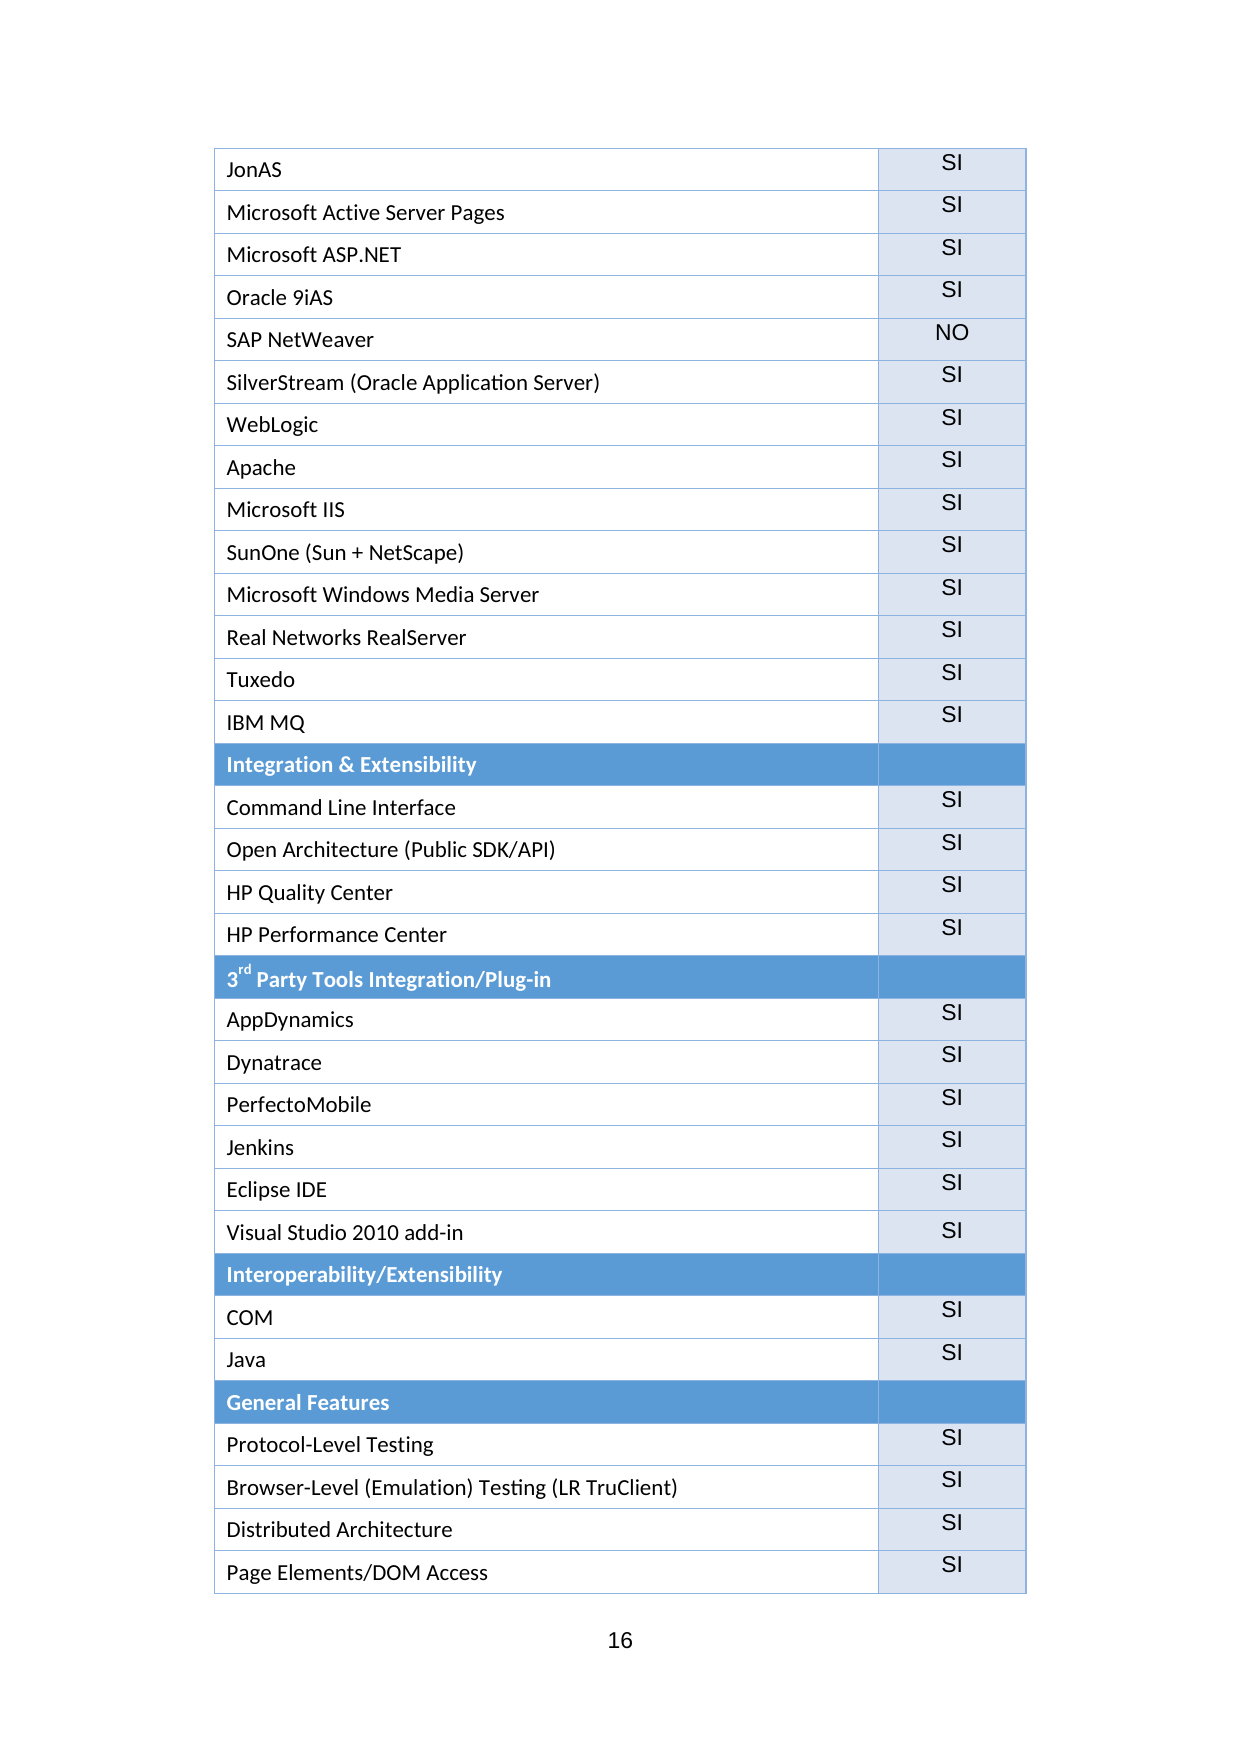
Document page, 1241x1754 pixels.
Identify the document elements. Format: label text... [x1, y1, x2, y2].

table_cell SI [879, 276, 1025, 318]
table_cell SI [879, 1424, 1025, 1465]
table_cell SI [879, 191, 1025, 233]
table_cell [879, 1381, 1025, 1423]
table_cell SI [879, 1466, 1025, 1508]
table_cell Microsoft ASP.NET [215, 234, 878, 275]
table_cell SI [879, 1296, 1025, 1338]
table_cell SunOne (Sun + NetScape) [215, 531, 878, 573]
table_cell SI [879, 149, 1025, 190]
table_cell SI [879, 1084, 1025, 1125]
table_cell COM [215, 1296, 878, 1338]
table_cell SI [879, 786, 1025, 828]
table_cell SI [879, 1041, 1025, 1083]
table_cell SI [879, 404, 1025, 445]
table_cell Command Line Interface [215, 786, 878, 828]
table_cell PerfectoMobile [215, 1084, 878, 1125]
table_cell SI [879, 234, 1025, 275]
table_cell SI [879, 701, 1025, 743]
table_cell Visual Studio 2010 add-in [215, 1211, 878, 1253]
table_cell SI [879, 1509, 1025, 1550]
table_cell Interoperability/Extensibility [215, 1254, 878, 1295]
table_cell Page Elements/DOM Access [215, 1551, 878, 1593]
table_cell SI [879, 659, 1025, 700]
table_cell SI [879, 616, 1025, 658]
table_cell IBM MQ [215, 701, 878, 743]
table_cell Real Networks RealServer [215, 616, 878, 658]
table_cell Microsoft IIS [215, 489, 878, 530]
table_cell NO [879, 319, 1025, 360]
table_cell SI [879, 1339, 1025, 1380]
table_cell Jenkins [215, 1126, 878, 1168]
table_cell Apache [215, 446, 878, 488]
table_cell Protocol-Level Testing [215, 1424, 878, 1465]
table_cell Tuxedo [215, 659, 878, 700]
table_cell [879, 744, 1025, 785]
table_cell SI [879, 871, 1025, 913]
table_cell Integration & Extensibility [215, 744, 878, 785]
table_cell [879, 956, 1025, 998]
table_cell Microsoft Active Server Pages [215, 191, 878, 233]
table_cell HP Performance Center [215, 914, 878, 955]
table_cell [879, 1254, 1025, 1295]
table_cell Eclipse IDE [215, 1169, 878, 1210]
table_cell Microsoft Windows Media Server [215, 574, 878, 615]
table_cell SI [879, 531, 1025, 573]
table_cell Oracle 9iAS [215, 276, 878, 318]
table_cell HP Quality Center [215, 871, 878, 913]
table_cell JonAS [215, 149, 878, 190]
table_cell Distributed Architecture [215, 1509, 878, 1550]
table_cell AppDynamics [215, 999, 878, 1040]
table_cell SI [879, 1211, 1025, 1253]
table_cell SI [879, 914, 1025, 955]
table_cell WebLogic [215, 404, 878, 445]
table_cell SI [879, 829, 1025, 870]
table_cell SI [879, 489, 1025, 530]
table_cell SI [879, 361, 1025, 403]
table_cell SI [879, 574, 1025, 615]
table_cell SAP NetWeaver [215, 319, 878, 360]
table_cell SI [879, 1126, 1025, 1168]
table_cell Open Architecture (Public SDK/API) [215, 829, 878, 870]
table_cell SilverStream (Oracle Application Server) [215, 361, 878, 403]
table_cell Browser-Level (Emulation) Testing (LR TruClient) [215, 1466, 878, 1508]
table_cell SI [879, 999, 1025, 1040]
table_cell Java [215, 1339, 878, 1380]
table_cell General Features [215, 1381, 878, 1423]
table_cell 3rd Party Tools Integration/Plug-in [215, 956, 878, 998]
table_cell Dynatrace [215, 1041, 878, 1083]
table_cell SI [879, 446, 1025, 488]
table_cell SI [879, 1551, 1025, 1593]
table_cell SI [879, 1169, 1025, 1210]
